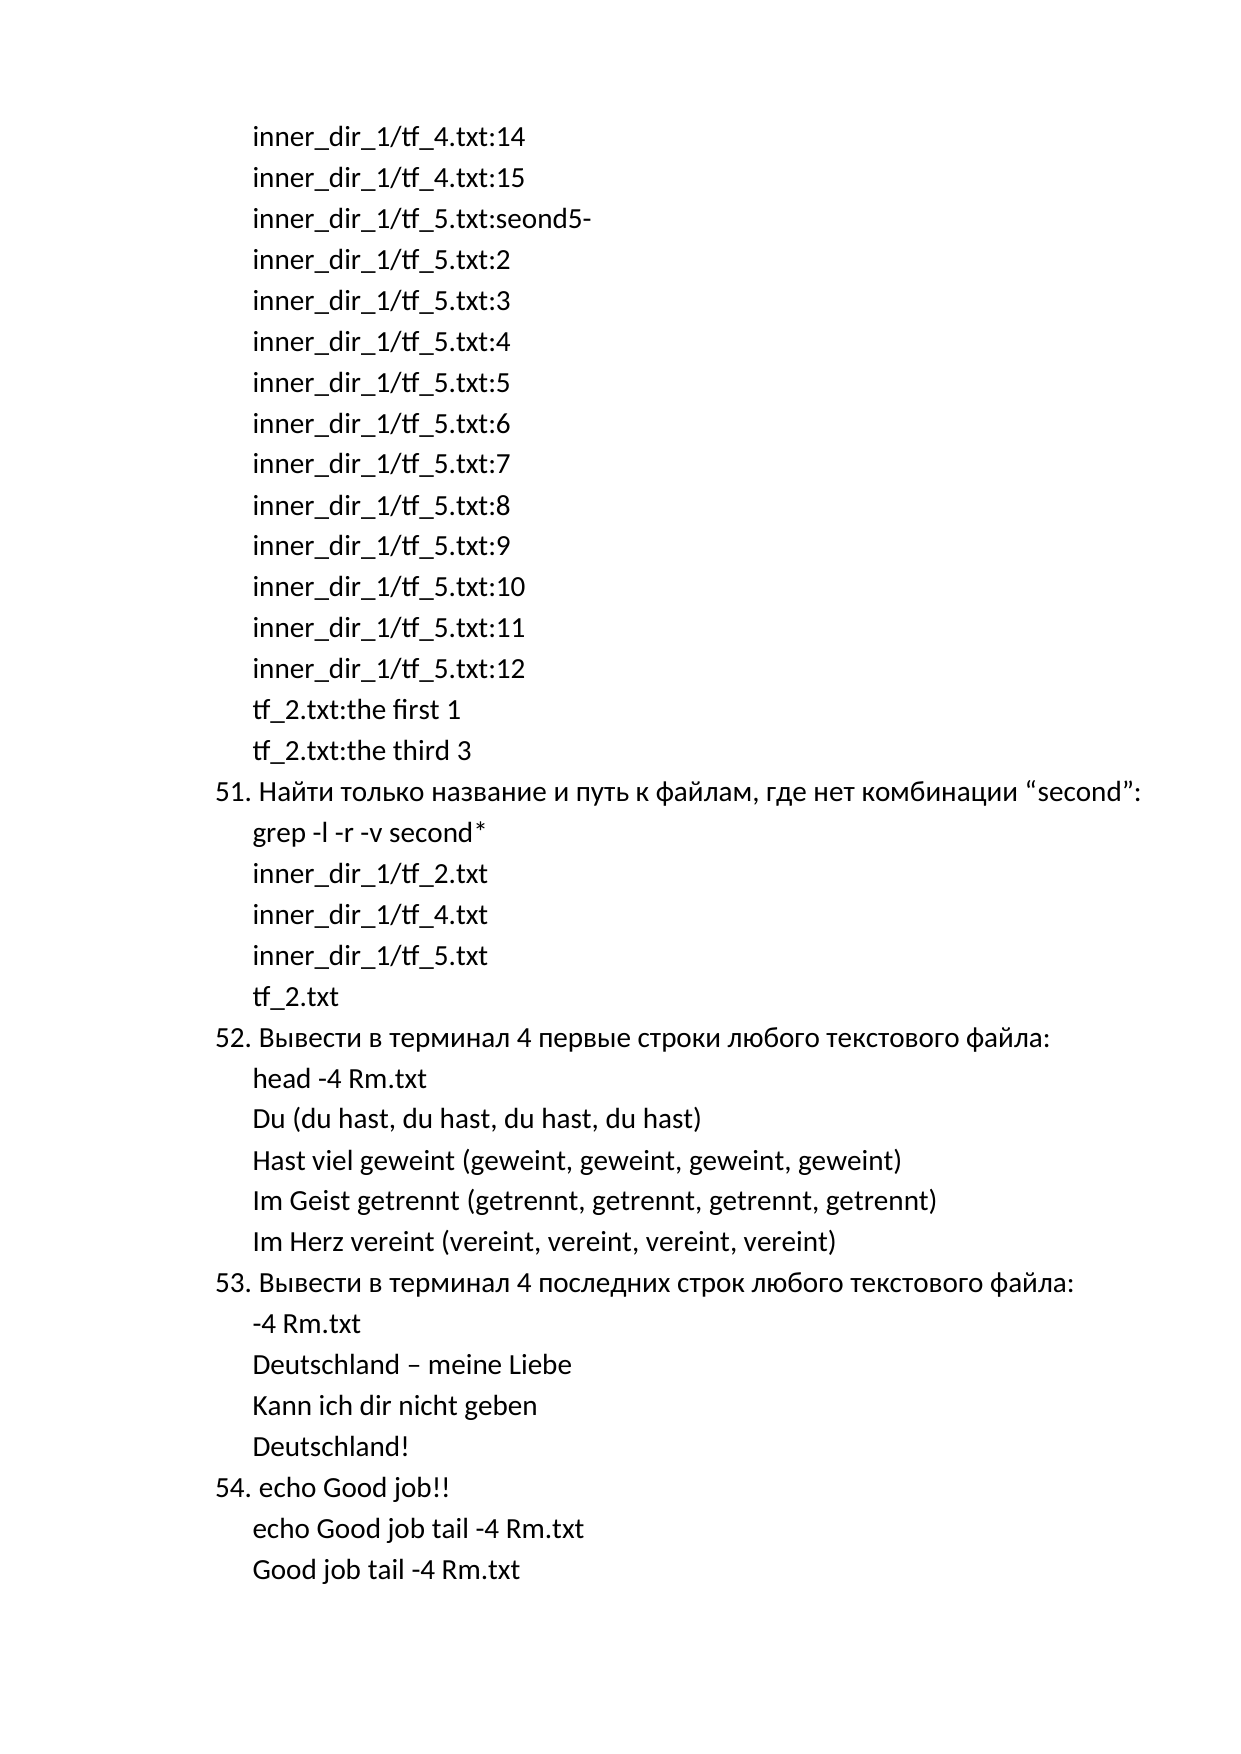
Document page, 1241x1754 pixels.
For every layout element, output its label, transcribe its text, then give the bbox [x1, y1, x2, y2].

list Deutschland! [252, 1428, 1152, 1464]
list inner_dir_1/tf_4.txt:15 [252, 159, 1152, 195]
list inner_dir_1/tf_5.txt:9 [252, 527, 1152, 563]
list inner_dir_1/tf_5.txt:6 [252, 405, 1152, 440]
list inner_dir_1/tf_5.txt:12 [252, 650, 1152, 686]
list Kann ich dir nicht geben [252, 1387, 1152, 1423]
list Вывести в терминал 4 первые строки любого текстового файла: [215, 1019, 1152, 1054]
list inner_dir_1/tf_5.txt:2 [252, 241, 1152, 277]
list inner_dir_1/tf_5.txt:seond5- [252, 200, 1152, 236]
list head -4 Rm.txt [252, 1060, 1152, 1095]
list Im Herz vereint (vereint, vereint, vereint, vereint) [252, 1223, 1152, 1259]
list inner_dir_1/tf_5.txt:5 [252, 364, 1152, 399]
list grep -l -r -v second* [252, 814, 1152, 850]
list inner_dir_1/tf_4.txt:14 [252, 118, 1152, 154]
list inner_dir_1/tf_5.txt:8 [252, 487, 1152, 522]
list Du (du hast, du hast, du hast, du hast) [252, 1101, 1152, 1136]
list Найти только название и путь к файлам, где нет комбинации “second”: [215, 773, 1152, 809]
list echo Good job tail -4 Rm.txt [252, 1510, 1152, 1546]
list inner_dir_1/tf_5.txt:3 [252, 282, 1152, 317]
list tf_2.txt [252, 978, 1152, 1013]
list inner_dir_1/tf_5.txt [252, 937, 1152, 972]
list Hast viel geweint (geweint, geweint, geweint, geweint) [252, 1142, 1152, 1177]
list inner_dir_1/tf_5.txt:10 [252, 568, 1152, 604]
list inner_dir_1/tf_4.txt [252, 896, 1152, 932]
list Deutschland – meine Liebe [252, 1346, 1152, 1382]
list inner_dir_1/tf_5.txt:11 [252, 609, 1152, 645]
list inner_dir_1/tf_5.txt:4 [252, 323, 1152, 358]
list Im Geist getrennt (getrennt, getrennt, getrennt, getrennt) [252, 1182, 1152, 1218]
list Good job tail -4 Rm.txt [252, 1551, 1152, 1587]
list echo Good job!! [215, 1469, 1152, 1505]
list tf_2.txt:the third 3 [252, 732, 1152, 768]
list Вывести в терминал 4 последних строк любого текстового файла: [215, 1264, 1152, 1300]
list tf_2.txt:the first 1 [252, 691, 1152, 727]
list inner_dir_1/tf_5.txt:7 [252, 446, 1152, 481]
list inner_dir_1/tf_2.txt [252, 855, 1152, 891]
list -4 Rm.txt [252, 1305, 1152, 1341]
